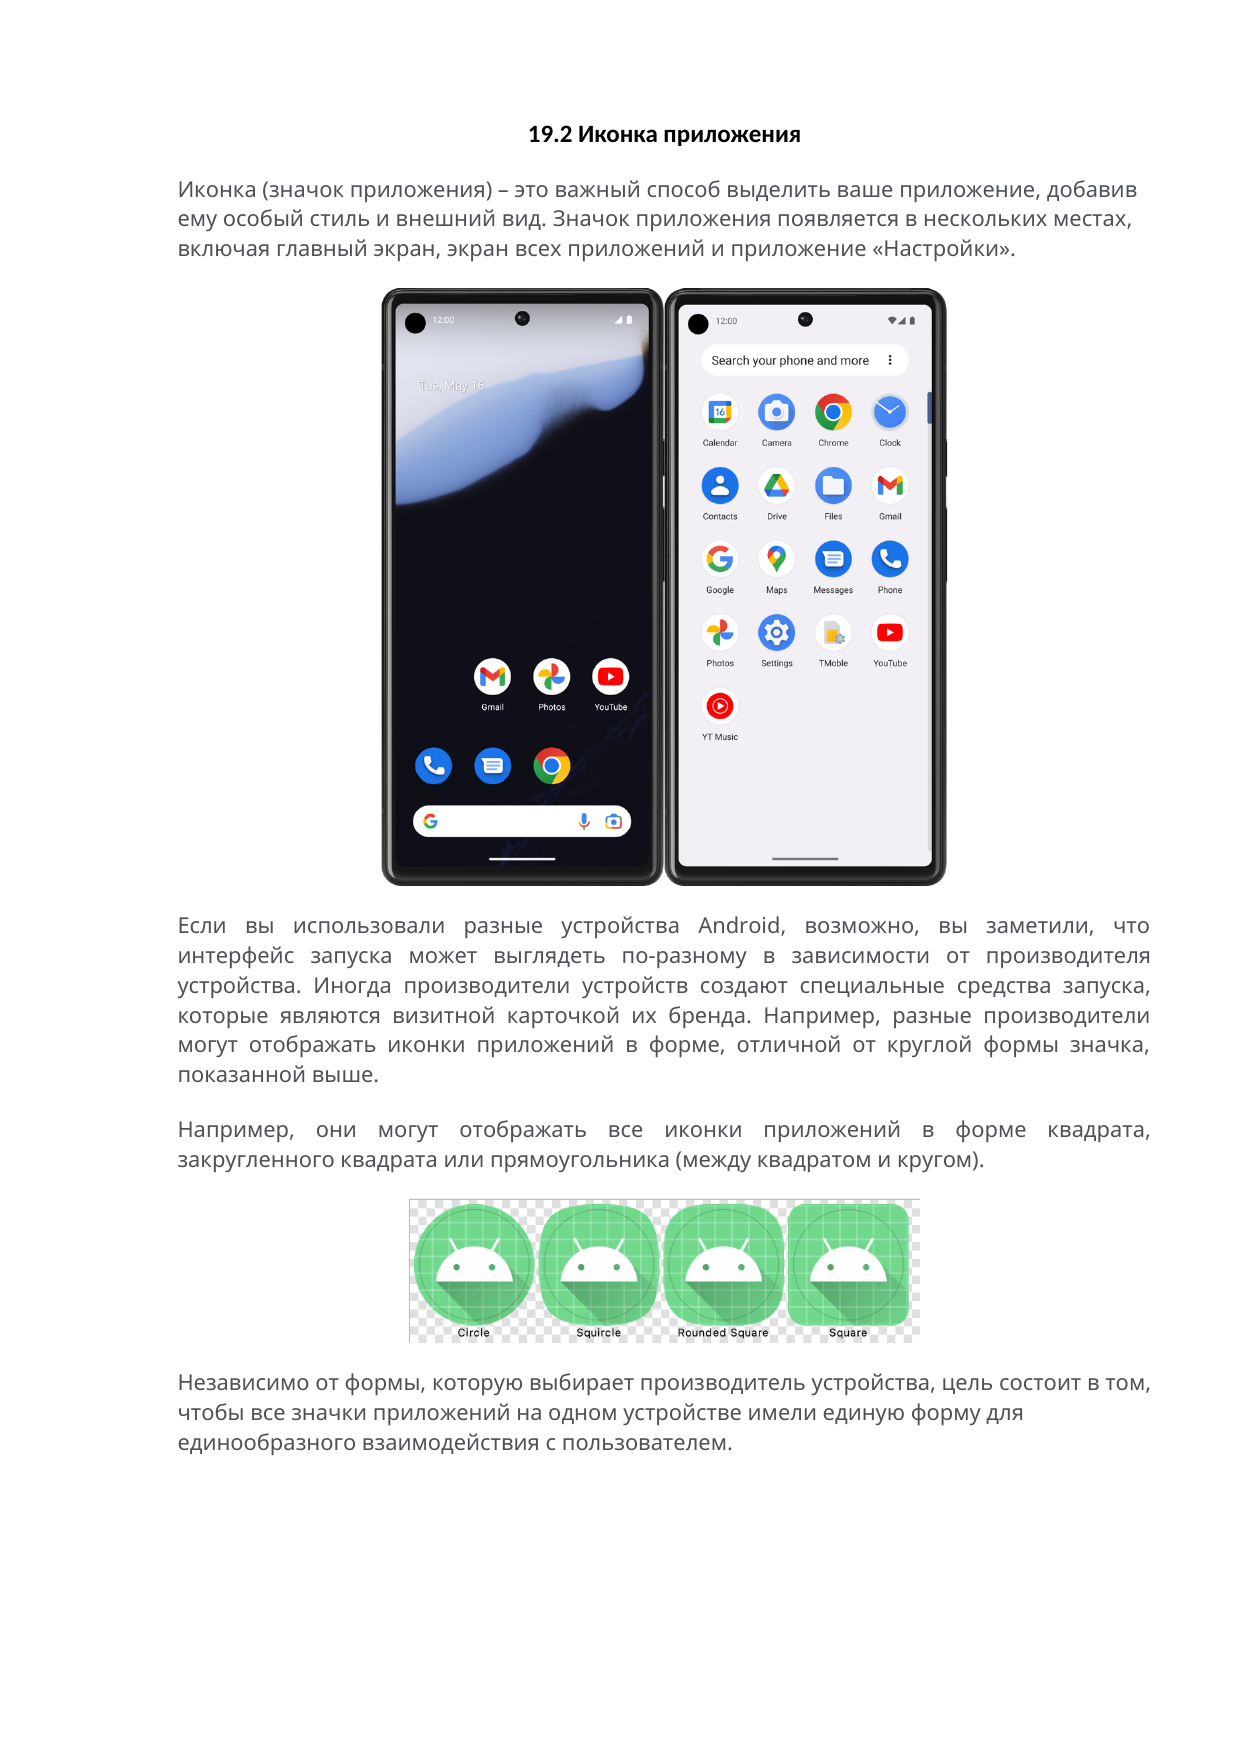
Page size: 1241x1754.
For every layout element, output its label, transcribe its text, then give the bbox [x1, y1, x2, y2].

text 19.2 Иконка приложения [177, 118, 1152, 149]
picture [408, 1198, 920, 1343]
text Иконка (значок приложения) – это важный способ выделить ваше приложение, добавив ему особый стиль и внешний вид. Значок приложения появляется в нескольких местах, включая главный экран, экран всех приложений и приложение «Настройки». [177, 174, 1152, 263]
text Например, они могут отображать все иконки приложений в форме квадрата, закругленного квадрата или прямоугольника (между квадратом и кругом). [177, 1114, 1152, 1174]
text Если вы использовали разные устройства Android, возможно, вы заметили, что интерфейс запуска может выглядеть по-разному в зависимости от производителя устройства. Иногда производители устройств создают специальные средства запуска, которые являются визитной карточкой их бренда. Например, разные производители могут отображать иконки приложений в форме, отличной от круглой формы значка, показанной выше. [177, 910, 1152, 1089]
text Независимо от формы, которую выбирает производитель устройства, цель состоит в том, чтобы все значки приложений на одном устройстве имели единую форму для единообразного взаимодействия с пользователем. [177, 1367, 1152, 1457]
picture [381, 288, 948, 886]
